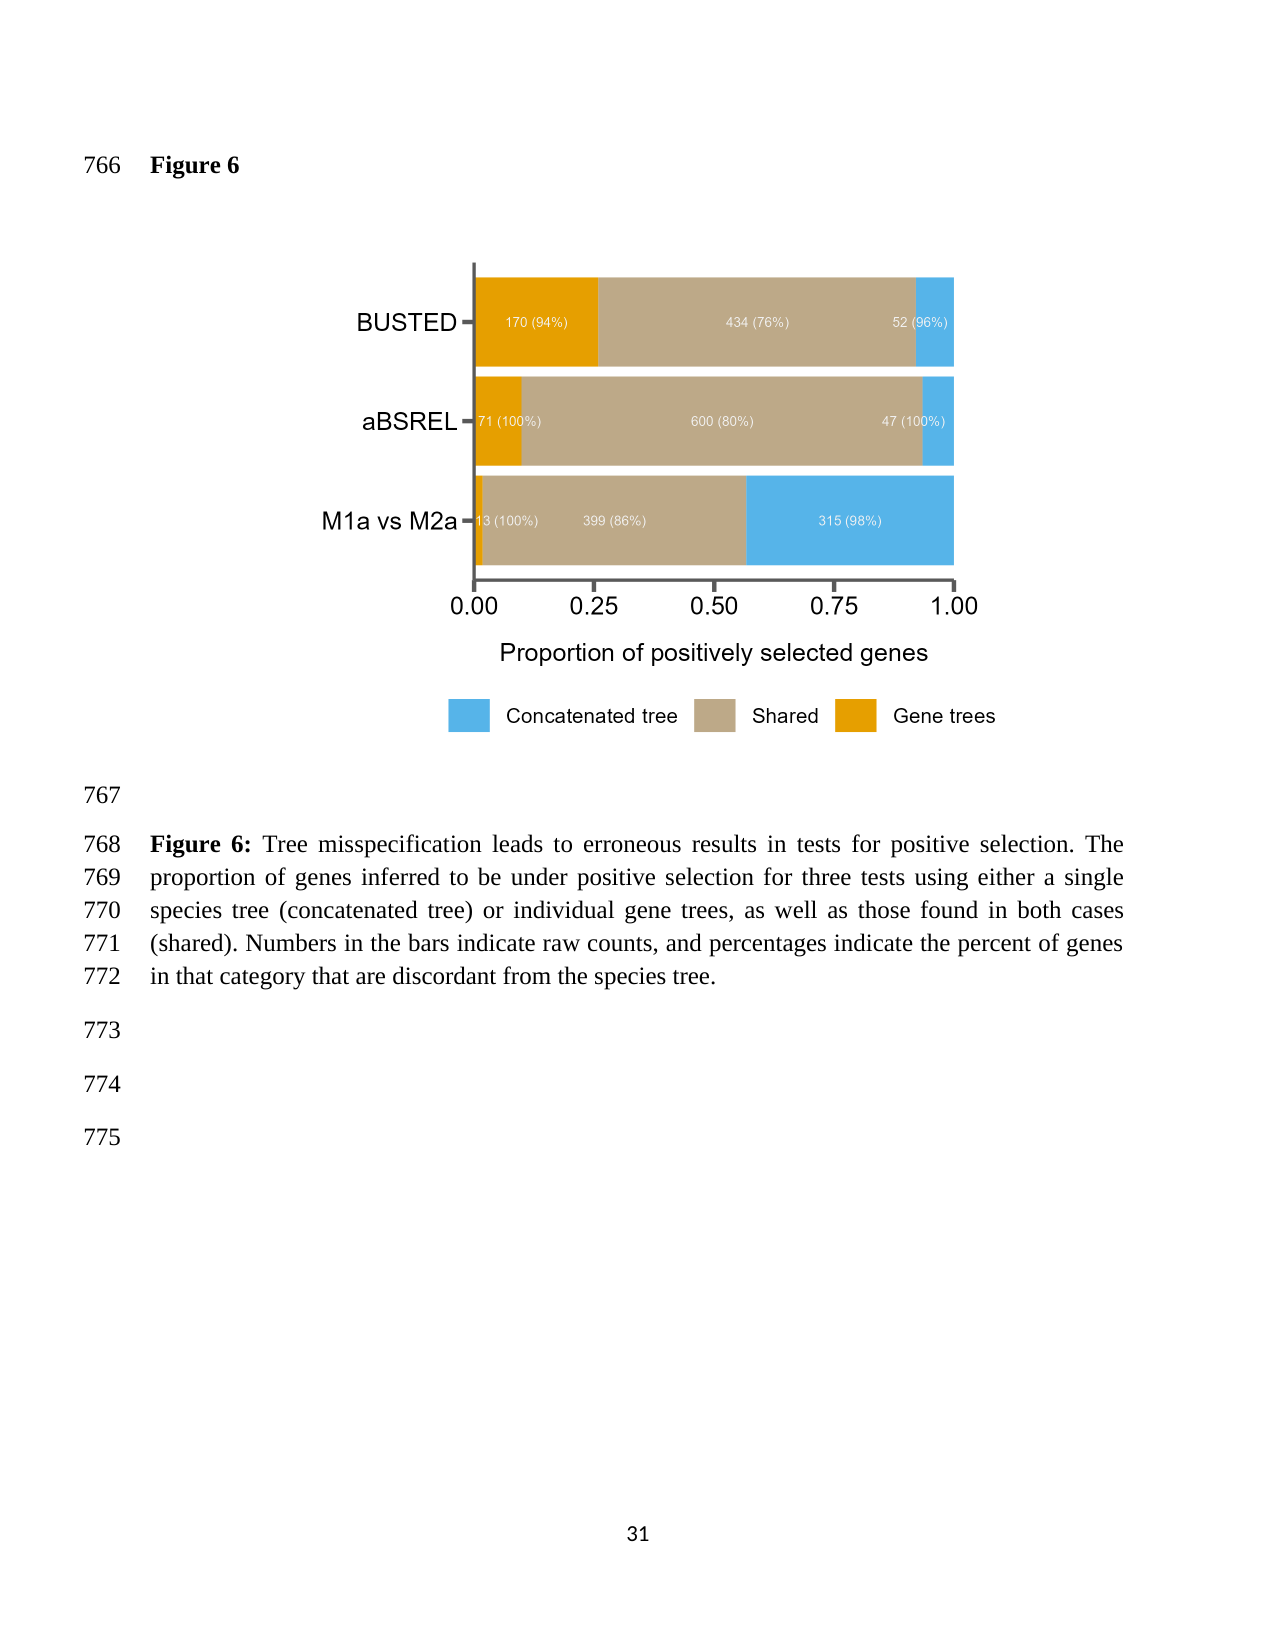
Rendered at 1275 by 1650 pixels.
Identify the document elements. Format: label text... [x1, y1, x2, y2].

picture [262, 203, 1013, 804]
subtitle Figure 6 [150, 150, 1125, 179]
text Figure 6: Tree misspecification leads to erroneous results in tests for positive selection. The proportion of genes inferred to be under positive selection for three tests using either a single species tree (concatenated tree) or individual gene trees, as well as those found in both cases (shared). Numbers in the bars indicate raw counts, and percentages indicate the percent of genes in that category that are discordant from the species tree. [150, 829, 1125, 990]
